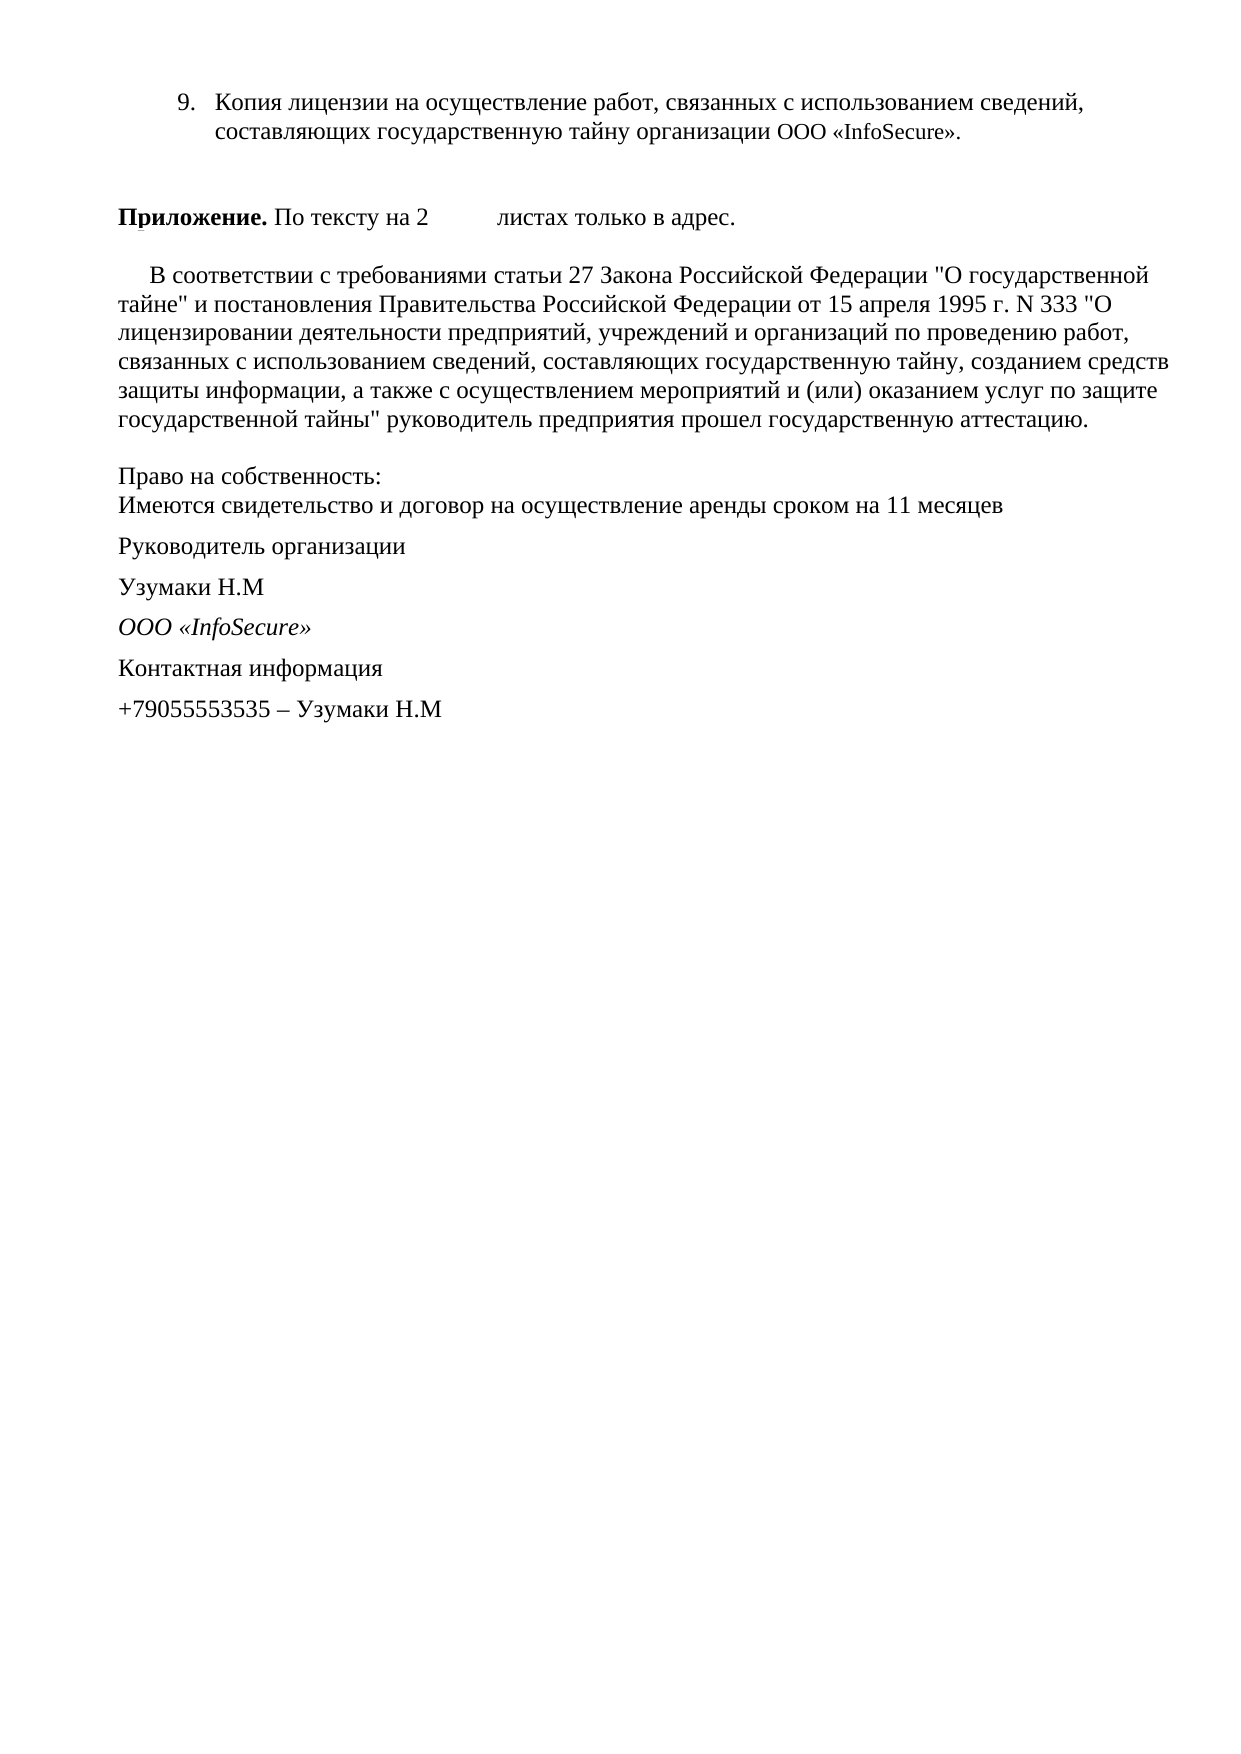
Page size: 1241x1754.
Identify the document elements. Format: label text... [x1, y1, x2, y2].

text В соответствии с требованиями статьи 27 Закона Российской Федерации "О государственной тайне" и постановления Правительства Российской Федерации от 15 апреля 1995 г. N 333 "О лицензировании деятельности предприятий, учреждений и организаций по проведению работ, связанных с использованием сведений, составляющих государственную тайну, созданием средств защиты информации, а также с осуществлением мероприятий и (или) оказанием услуг по защите государственной тайны" руководитель предприятия прошел государственную аттестацию. [118, 260, 1184, 432]
text Имеются свидетельство и договор на осуществление аренды сроком на 11 месяцев [118, 490, 1184, 519]
text ООО «InfoSecure» [118, 612, 412, 641]
text +79055553535 – Узумаки Н.М [118, 694, 484, 723]
text Контактная информация [118, 653, 412, 682]
text Руководитель организации [118, 531, 412, 559]
text Право на собственность: [118, 461, 1184, 490]
text Приложение. По тексту на 2 листах только в адрес. [118, 202, 1184, 231]
list Копия лицензии на осуществление работ, связанных с использованием сведений, составляющих государственную тайну организации ООО «InfoSecure». [177, 87, 1184, 145]
text Узумаки Н.М [118, 572, 412, 600]
